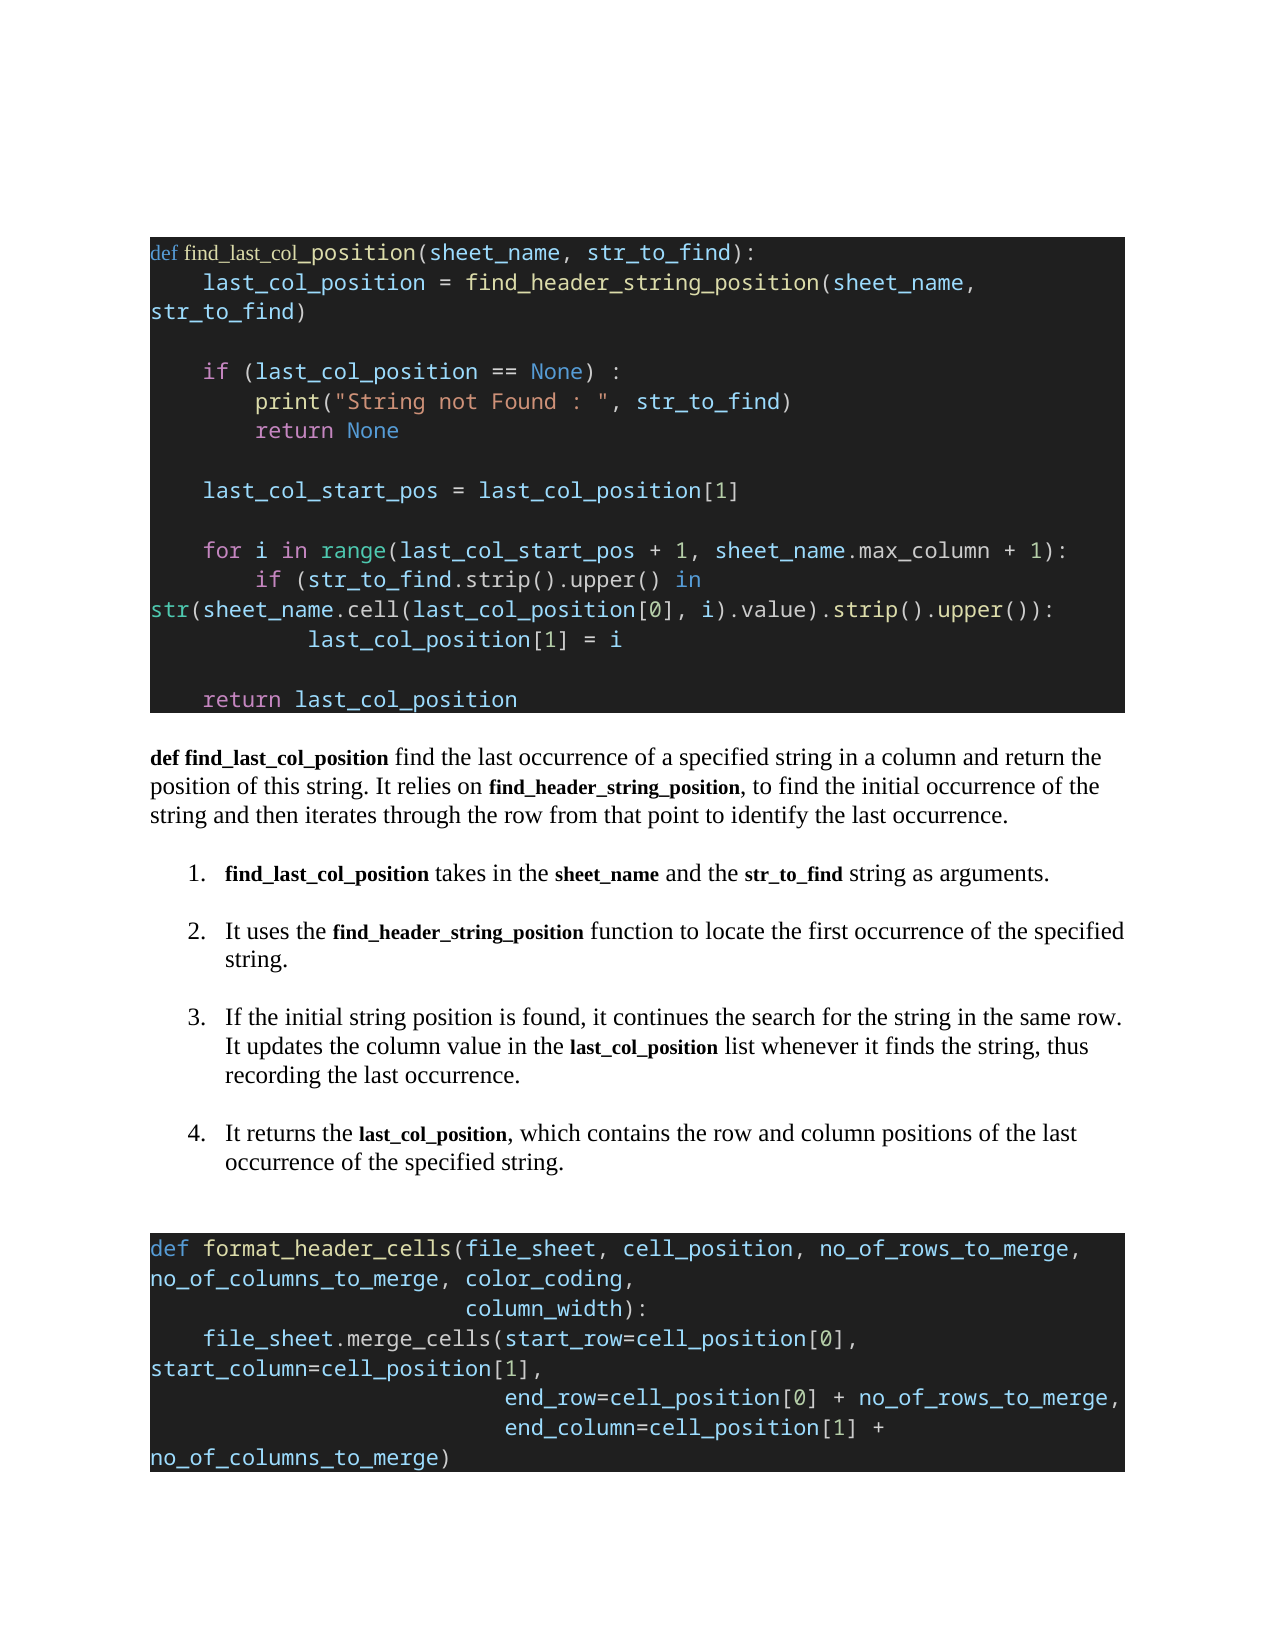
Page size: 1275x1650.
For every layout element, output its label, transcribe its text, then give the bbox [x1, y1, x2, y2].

list It returns the last_col_position, which contains the row and column positions of the last occurrence of the specified string. [187, 1118, 1125, 1175]
list find_last_col_position takes in the sheet_name and the str_to_find string as arguments. [187, 858, 1125, 887]
text if (str_to_find.strip().upper() in str(sheet_name.cell(last_col_position[0], i).value).strip().upper()): [150, 564, 1125, 624]
text last_col_position = find_header_string_position(sheet_name, str_to_find) [150, 266, 1125, 326]
text return last_col_position [150, 683, 1125, 713]
text last_col_position[1] = i [150, 624, 1125, 654]
text def format_header_cells(file_sheet, cell_position, no_of_rows_to_merge, no_of_columns_to_merge, color_coding, [150, 1233, 1125, 1293]
text print("String not Found : ", str_to_find) [150, 386, 1125, 415]
text def find_last_col_position(sheet_name, str_to_find): [150, 237, 1125, 266]
text return None [150, 415, 1125, 445]
text def find_last_col_position find the last occurrence of a specified string in a column and return the position of this string. It relies on find_header_string_position, to find the initial occurrence of the string and then iterates through the row from that point to identify the last occurrence. [150, 742, 1125, 829]
text for i in range(last_col_start_pos + 1, sheet_name.max_column + 1): [150, 534, 1125, 564]
text if (last_col_position == None) : [150, 356, 1125, 386]
text column_width): [150, 1293, 1125, 1323]
text last_col_start_pos = last_col_position[1] [150, 475, 1125, 505]
list It uses the find_header_string_position function to locate the first occurrence of the specified string. [187, 916, 1125, 973]
text end_row=cell_position[0] + no_of_rows_to_merge, [150, 1382, 1125, 1412]
text file_sheet.merge_cells(start_row=cell_position[0], start_column=cell_position[1], [150, 1323, 1125, 1382]
list If the initial string position is found, it continues the search for the string in the same row. It updates the column value in the last_col_position list whenever it finds the string, thus recording the last occurrence. [187, 1002, 1125, 1089]
text end_column=cell_position[1] + no_of_columns_to_merge) [150, 1412, 1125, 1472]
